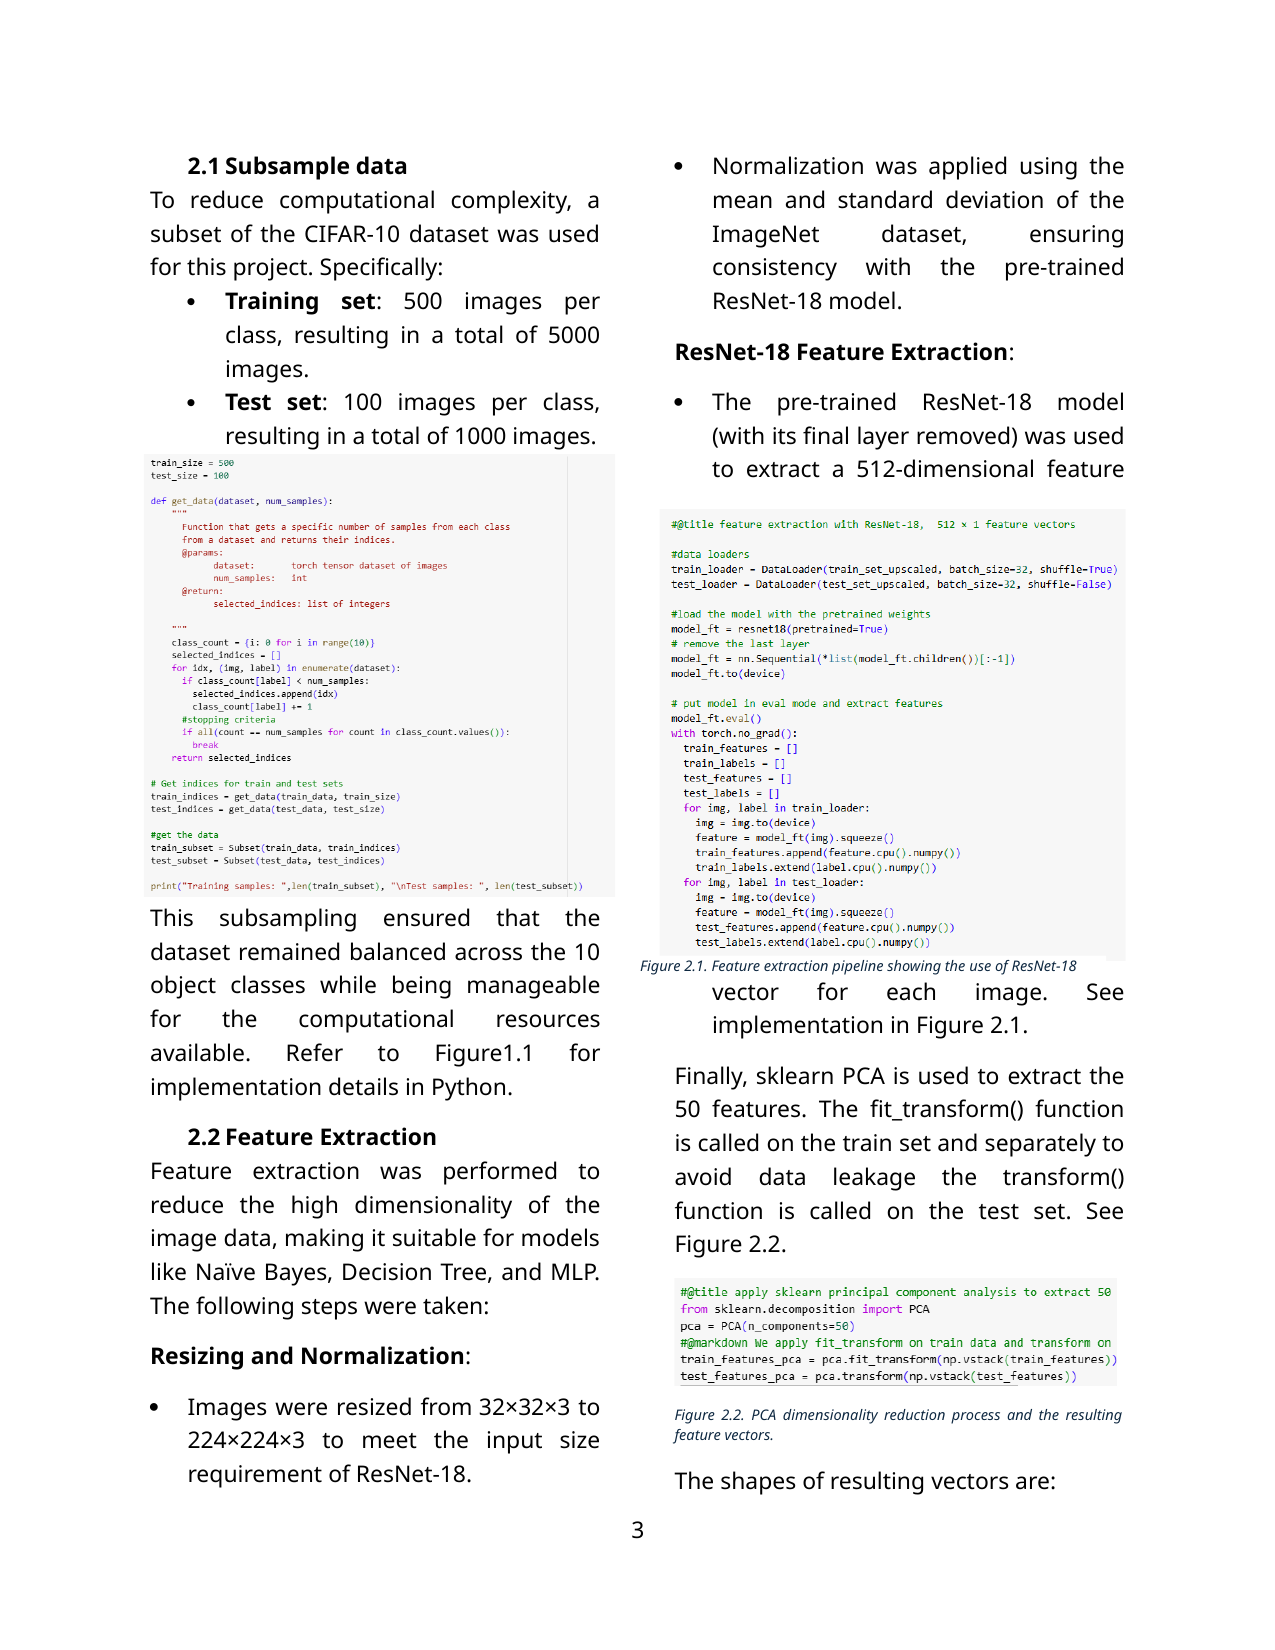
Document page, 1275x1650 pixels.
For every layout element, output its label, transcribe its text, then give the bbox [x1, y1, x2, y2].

picture [659, 506, 1126, 961]
list The pre-trained ResNet-18 model (with its final layer removed) was used to extract a 512-dimensional feature vector for each image. See implementation in Figure 2.1. [674, 386, 1125, 506]
text This subsampling ensured that the dataset remained balanced across the 10 object classes while being manageable for the computational resources available. Refer to Figure1.1 for implementation details in Python. [150, 897, 601, 1102]
picture [143, 454, 616, 897]
text Figure 2.2. PCA dimensionality reduction process and the resulting feature vectors. [674, 1404, 1125, 1444]
list Images were resized from 32×32×3 to 224×224×3 to meet the input size requirement of ResNet-18. [150, 1391, 601, 1489]
text ResNet-18 Feature Extraction: [674, 335, 1125, 367]
picture [674, 1278, 1117, 1386]
list Feature Extraction [187, 1121, 601, 1152]
text Finally, sklearn PCA is used to extract the 50 features. The fit_transform() function is called on the train set and separately to avoid data leakage the transform() function is called on the test set. See Figure 2.2. [674, 1060, 1125, 1260]
list Training set: 500 images per class, resulting in a total of 5000 images. [187, 285, 601, 384]
text To reduce computational complexity, a subset of the CIFAR-10 dataset was used for this project. Specifically: [150, 184, 601, 282]
text Resizing and Normalization: [150, 1340, 601, 1372]
list The pre-trained ResNet-18 model (with its final layer removed) was used to extract a 512-dimensional feature vector for each image. See implementation in Figure 2.1. [674, 961, 1125, 1041]
text Feature extraction was performed to reduce the high dimensionality of the image data, making it suitable for models like Naïve Bayes, Decision Tree, and MLP. The following steps were taken: [150, 1155, 601, 1321]
list Subsample data [187, 150, 601, 181]
list Test set: 100 images per class, resulting in a total of 1000 images. [187, 386, 601, 451]
list Normalization was applied using the mean and standard deviation of the ImageNet dataset, ensuring consistency with the pre-trained ResNet-18 model. [674, 150, 1125, 316]
text The shapes of resulting vectors are: [674, 1465, 1125, 1496]
